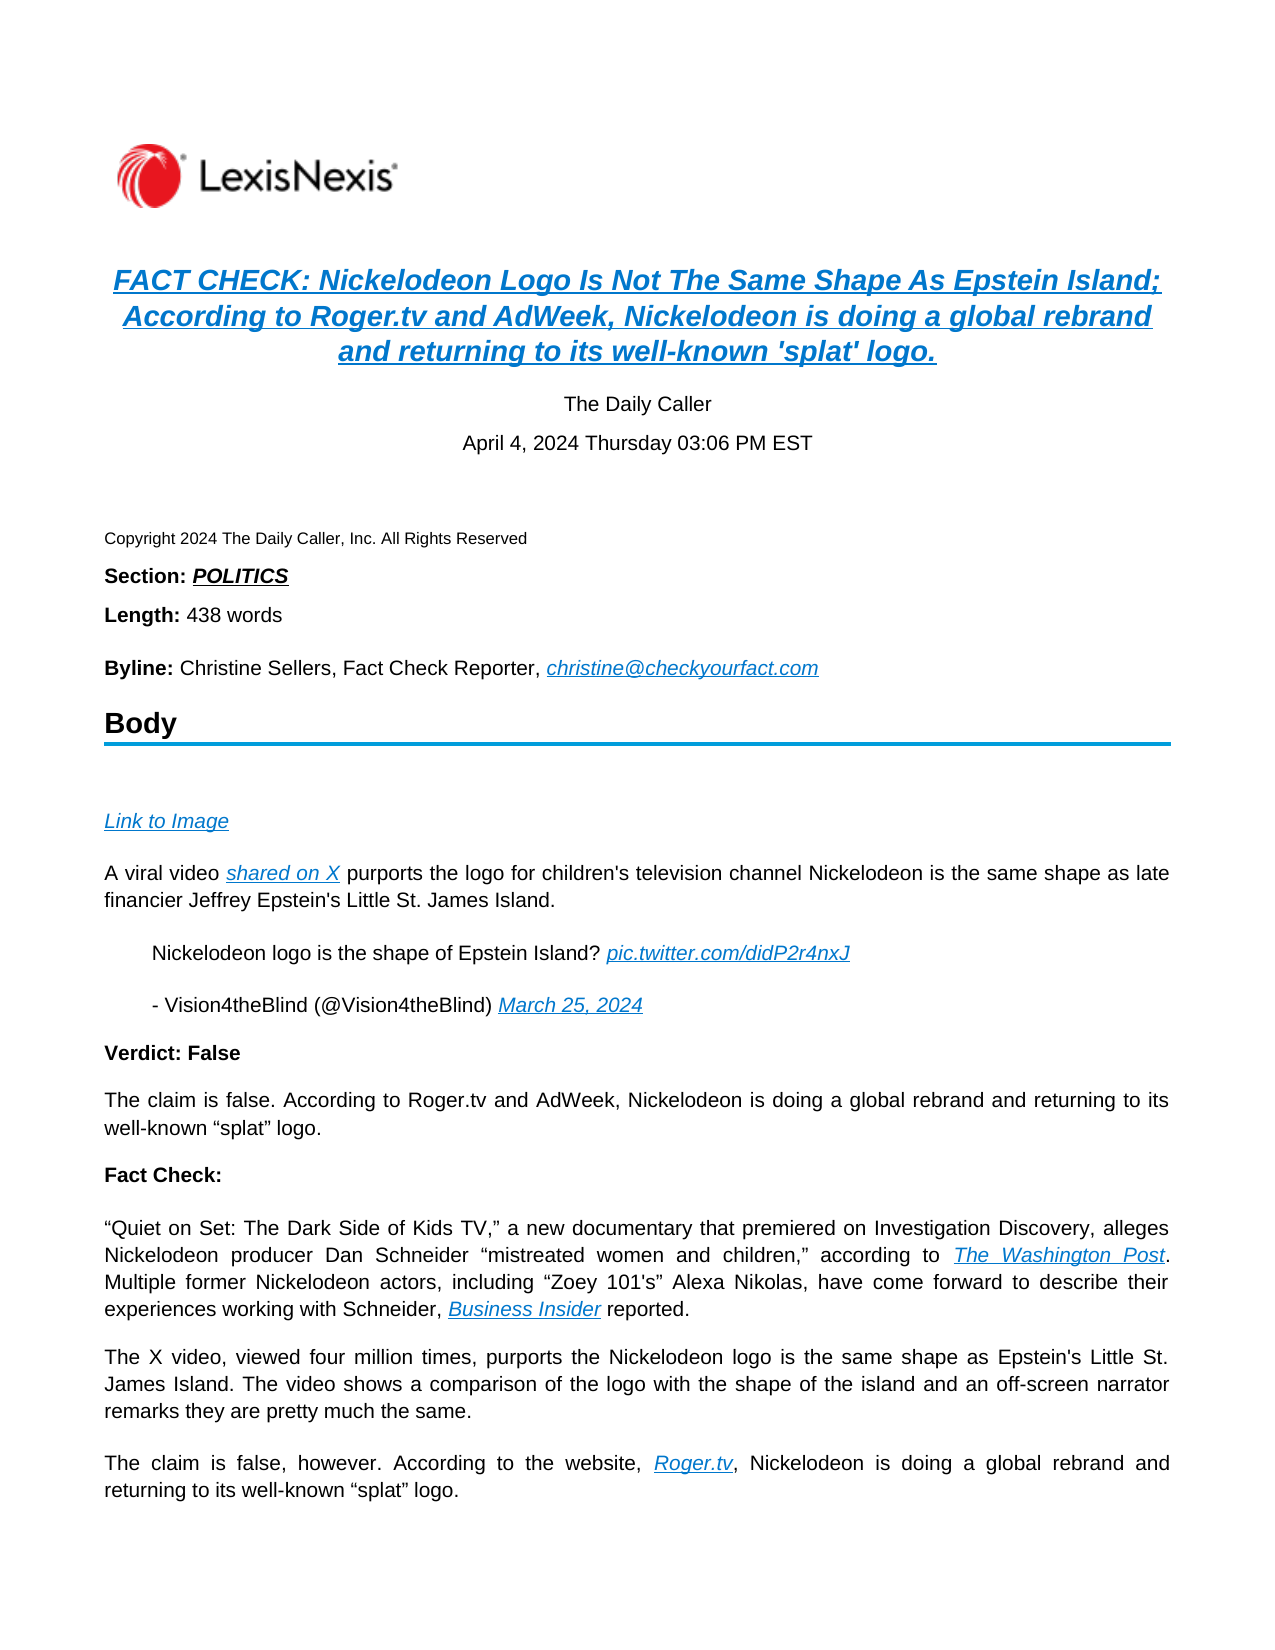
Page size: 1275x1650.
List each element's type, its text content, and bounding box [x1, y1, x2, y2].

text The claim is false, however. According to the website, Roger.tv, Nickelodeon is doing a global rebrand and returning to its well-known “splat” logo. [104, 1448, 1171, 1502]
text Length: 438 words [104, 600, 1171, 627]
text “Quiet on Set: The Dark Side of Kids TV,” a new documentary that premiered on Investigation Discovery, alleges Nickelodeon producer Dan Schneider “mistreated women and children,” according to The Washington Post. Multiple former Nickelodeon actors, including “Zoey 101's” Alexa Nikolas, have come forward to describe their experiences working with Schneider, Business Insider reported. [104, 1212, 1171, 1321]
text Byline: Christine Sellers, Fact Check Reporter, christine@checkyourfact.com [104, 652, 1171, 679]
picture [104, 144, 412, 208]
text Nickelodeon logo is the shape of Epstein Island? pic.twitter.com/didP2r4nxJ [146, 937, 1171, 964]
text Section: POLITICS [104, 561, 1171, 588]
text Body [104, 704, 1171, 740]
text Link to Image [104, 806, 1171, 833]
text The X video, viewed four million times, purports the Nickelodeon logo is the same shape as Epstein's Little St. James Island. The video shows a comparison of the logo with the shape of the island and an off-screen narrator remarks they are pretty much the same. [104, 1341, 1171, 1423]
subtitle FACT CHECK: Nickelodeon Logo Is Not The Same Shape As Epstein Island; According to Roger.tv and AdWeek, Nickelodeon is doing a global rebrand and returning to its well-known 'splat' logo. [104, 261, 1171, 368]
text The Daily Caller [104, 388, 1171, 416]
text April 4, 2024 Thursday 03:06 PM EST [104, 428, 1171, 455]
text The claim is false. According to Roger.tv and AdWeek, Nickelodeon is doing a global rebrand and returning to its well-known “splat” logo. [104, 1085, 1171, 1139]
text Fact Check: [104, 1160, 1171, 1187]
text A viral video shared on X purports the logo for children's television channel Nickelodeon is the same shape as late financier Jeffrey Epstein's Little St. James Island. [104, 858, 1171, 912]
text Verdict: False [104, 1037, 1171, 1064]
text - Vision4theBlind (@Vision4theBlind) March 25, 2024 [146, 989, 1171, 1016]
text Copyright 2024 The Daily Caller, Inc. All Rights Reserved [104, 496, 1171, 548]
